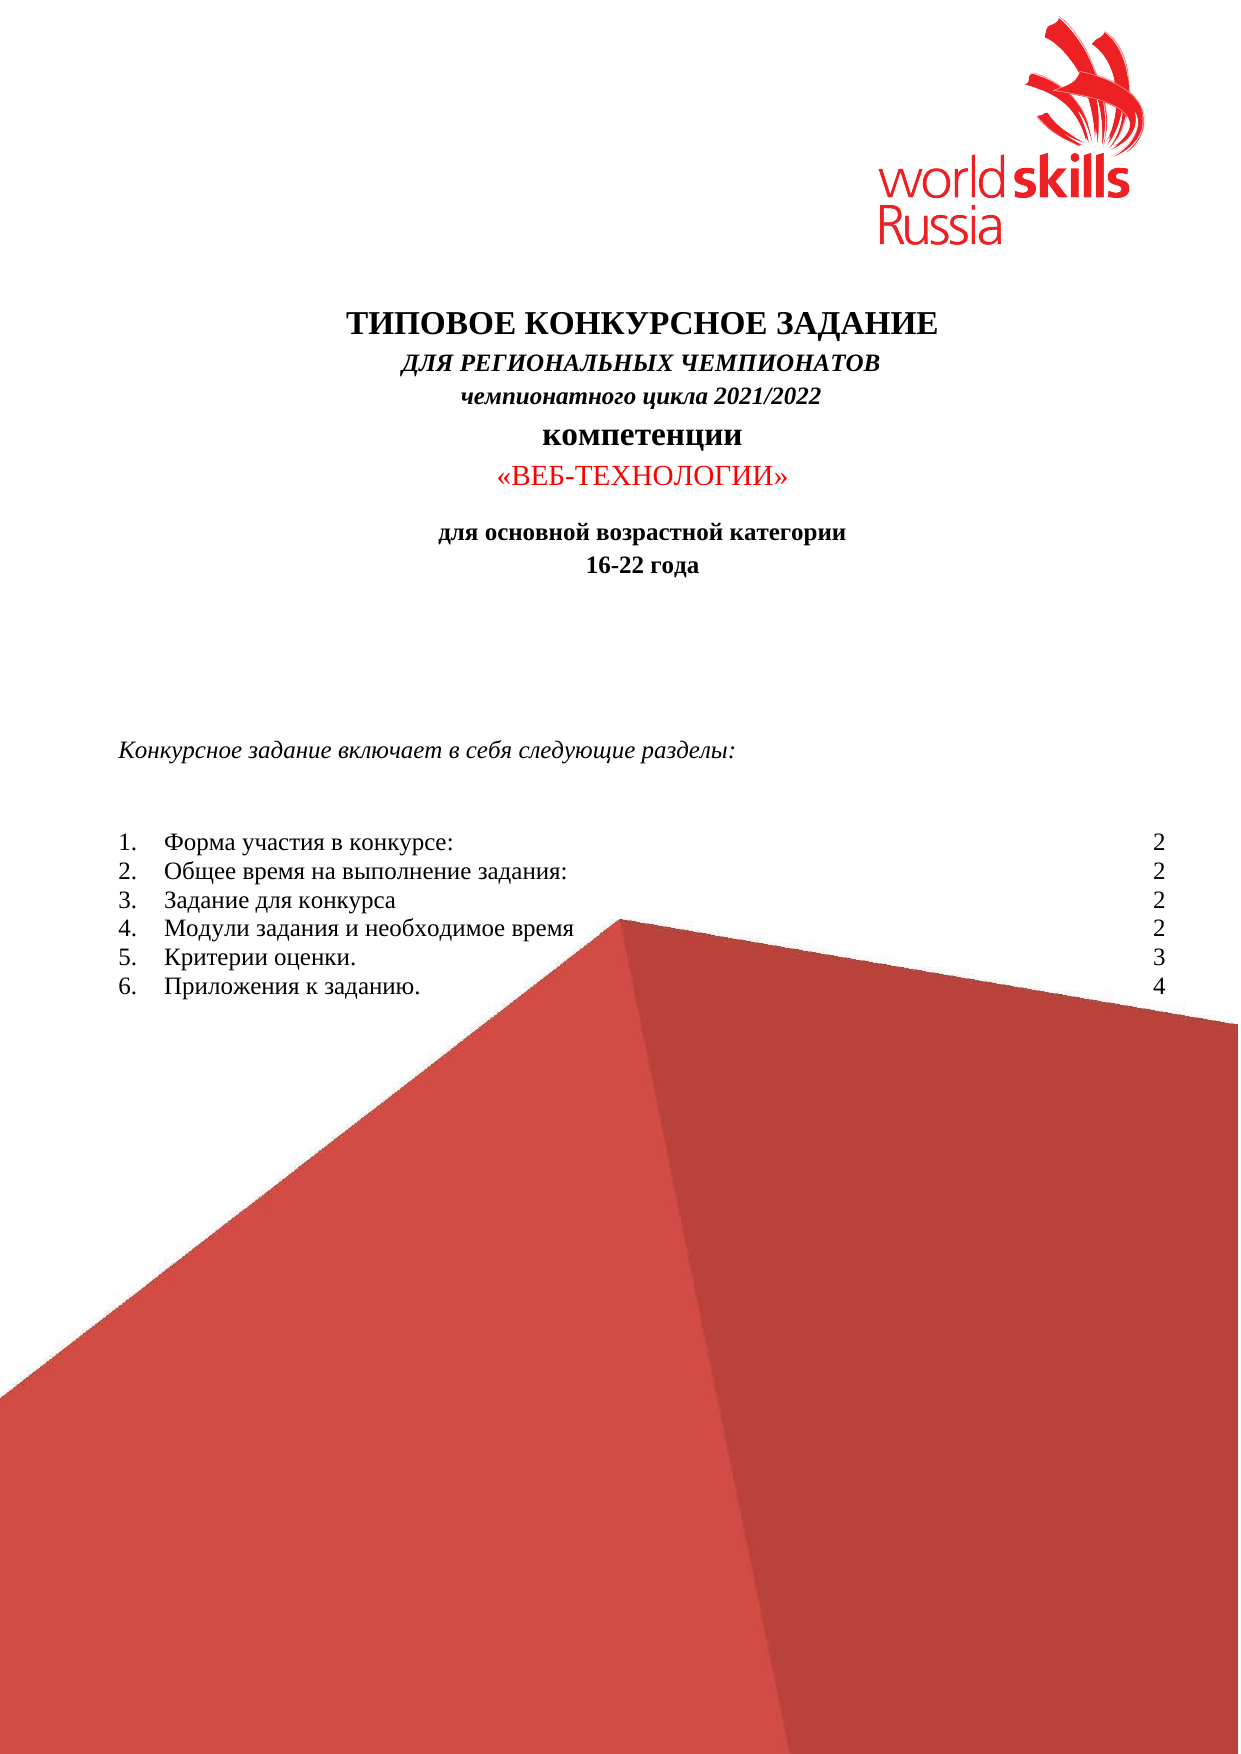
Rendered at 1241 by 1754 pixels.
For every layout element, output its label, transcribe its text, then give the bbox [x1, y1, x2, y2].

picture [0, 875, 1238, 1754]
text для основной возрастной категории [118, 517, 1166, 546]
text ТИПОВОЕ КОНКУРСНОЕ ЗАДАНИЕ [118, 304, 1166, 342]
text «ВЕБ-ТЕХНОЛОГИИ» [773, 458, 1166, 491]
text компетенции [118, 414, 1166, 452]
picture [878, 16, 1192, 245]
text Конкурсное задание включает в себя следующие разделы: [118, 735, 1166, 764]
text ДЛЯ РЕГИОНАЛЬНЫХ ЧЕМПИОНАТОВ [118, 348, 1166, 376]
text «ВЕБ-ТЕХНОЛОГИИ» [118, 458, 511, 491]
text 16-22 года [118, 550, 1166, 579]
text чемпионатного цикла 2021/2022 [118, 381, 1166, 409]
